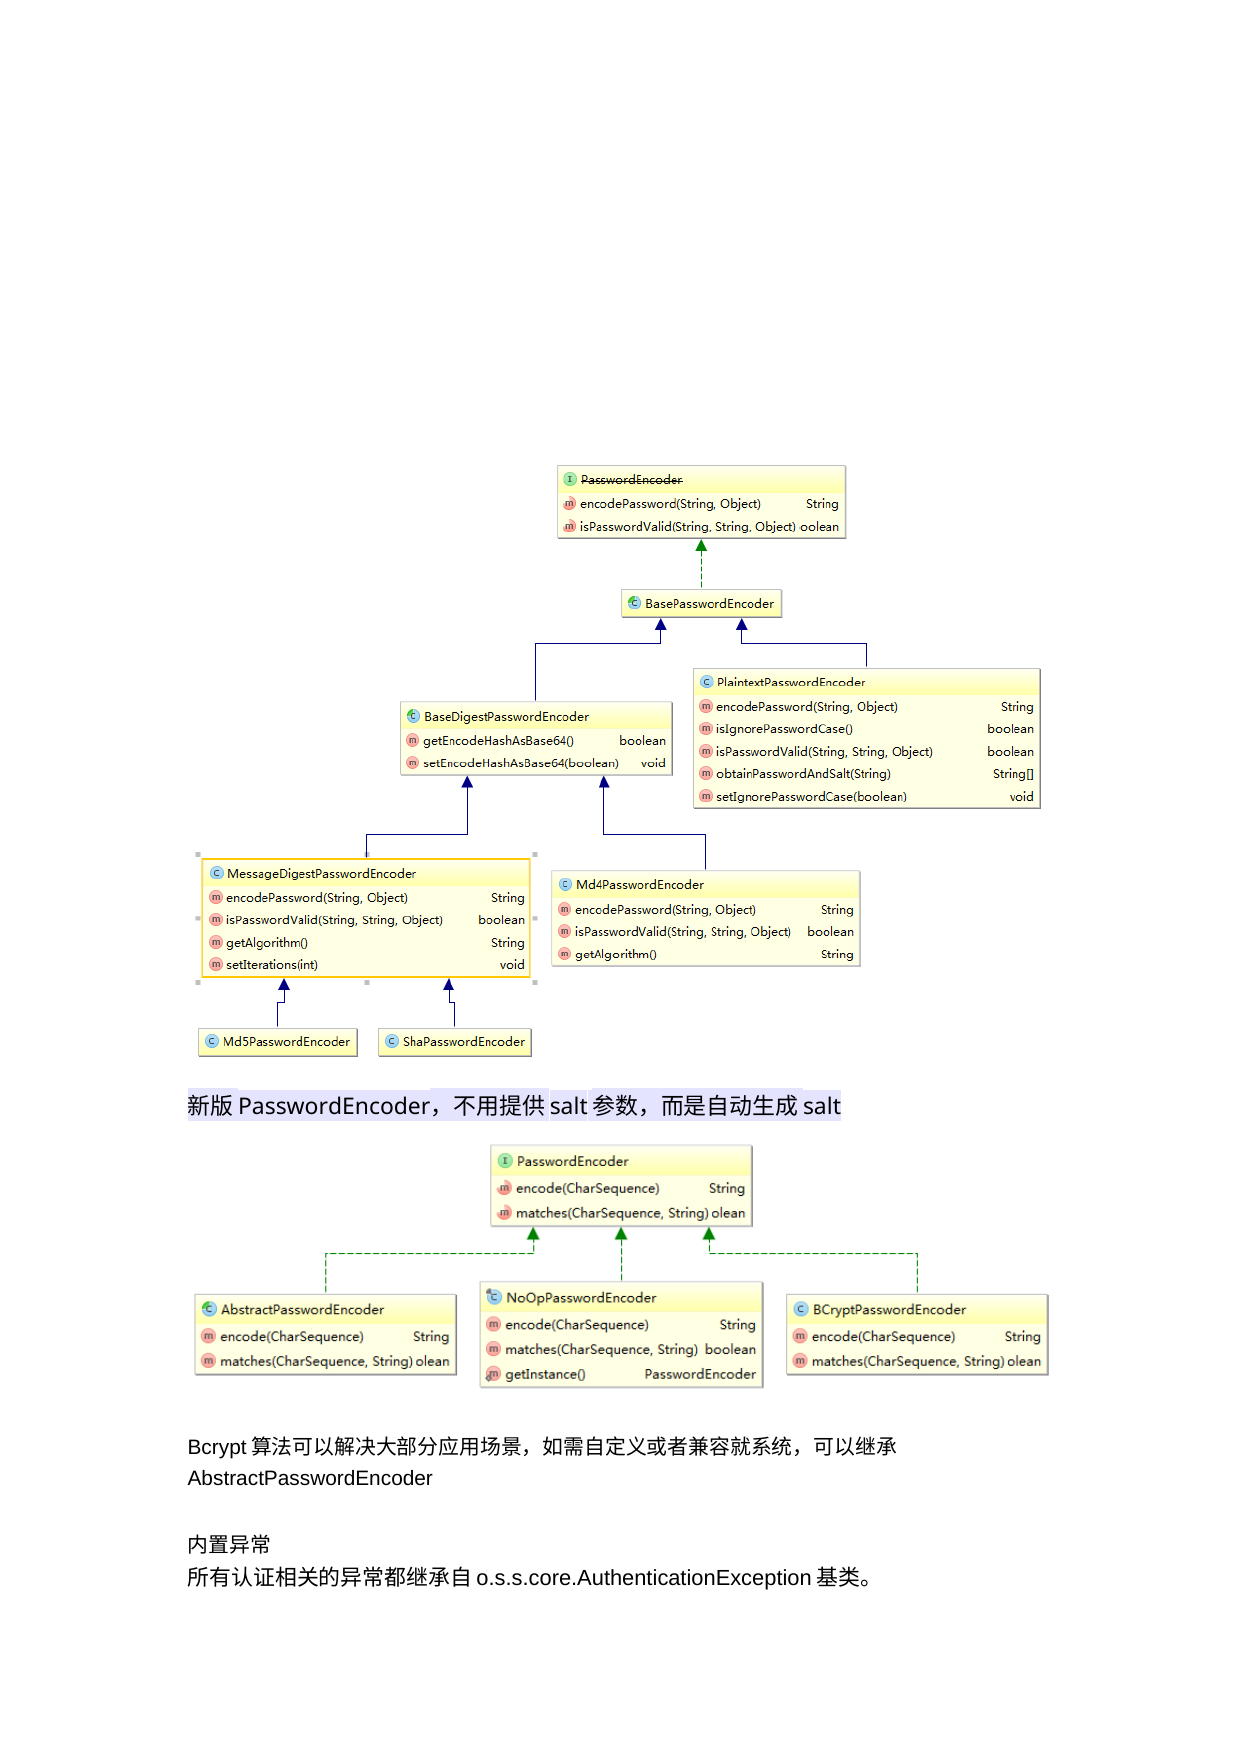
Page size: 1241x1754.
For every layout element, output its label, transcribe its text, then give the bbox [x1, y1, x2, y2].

text 新版PasswordEncoder，不用提供salt参数，而是自动生成salt [187, 1072, 1053, 1137]
text Bcrypt算法可以解决大部分应用场景，如需自定义或者兼容就系统，可以继承AbstractPasswordEncoder [187, 1429, 1053, 1494]
text 内置异常 [187, 1527, 1053, 1559]
picture [187, 1137, 1053, 1397]
text 所有认证相关的异常都继承自o.s.s.core.AuthenticationException基类。 [187, 1559, 1053, 1592]
picture [187, 455, 1052, 1071]
